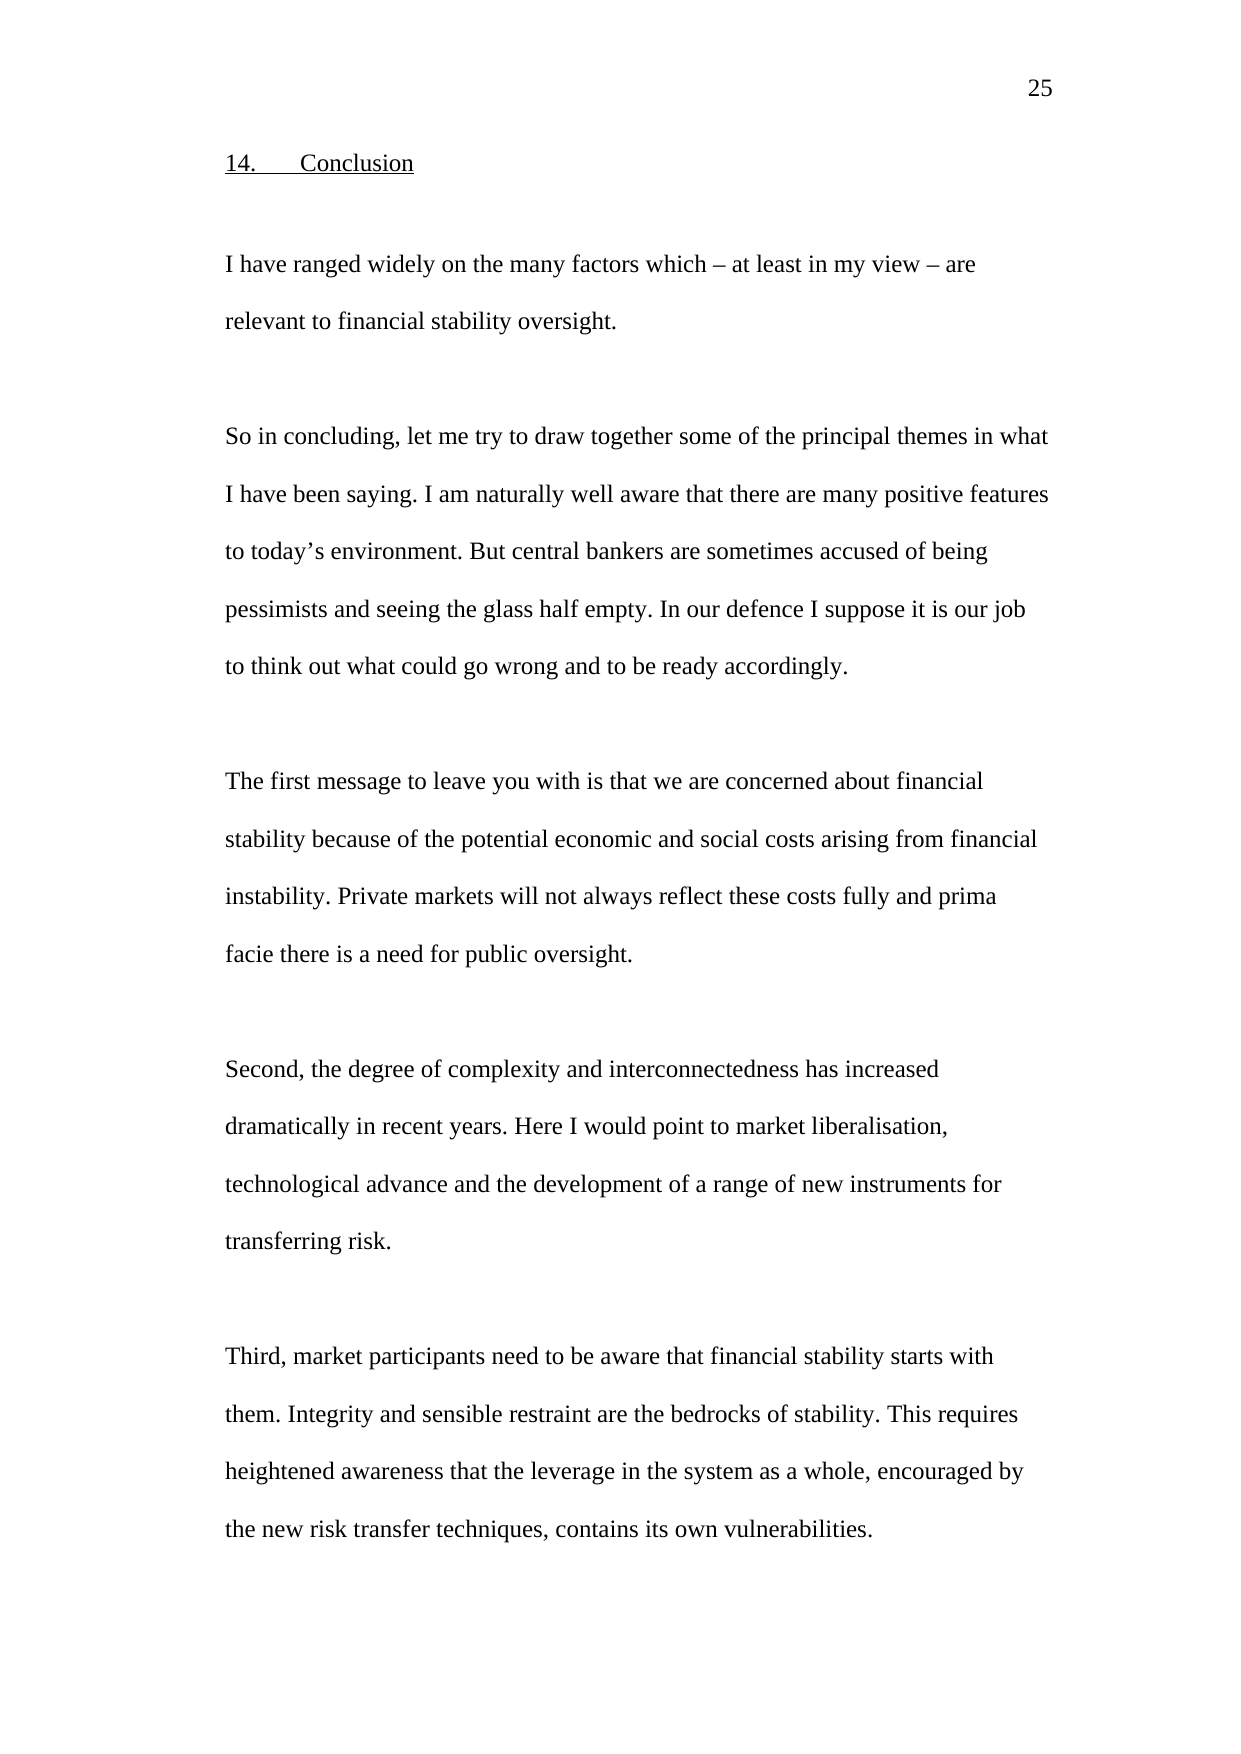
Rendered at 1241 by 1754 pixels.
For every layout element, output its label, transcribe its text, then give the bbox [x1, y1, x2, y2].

list Conclusion [225, 148, 1065, 177]
text Second, the degree of complexity and interconnectedness has increased dramatically in recent years. Here I would point to market liberalisation, technological advance and the development of a range of new instruments for transferring risk. [225, 1054, 1004, 1255]
text Third, market participants need to be aware that financial stability starts with them. Integrity and sensible restraint are the bedrocks of stability. This requires heightened awareness that the leverage in the system as a whole, encouraged by the new risk transfer techniques, contains its own vulnerabilities. [225, 1341, 1046, 1542]
text The first message to leave you with is that we are concerned about financial stability because of the potential economic and social costs arising from financial instability. Private markets will not always reflect these costs fully and prima facie there is a need for public oversight. [225, 766, 1041, 967]
text I have ranged widely on the many factors which – at least in my view – are relevant to financial stability oversight. [225, 249, 979, 335]
text So in concluding, let me try to draw together some of the principal themes in what I have been saying. I am naturally well aware that there are many positive features to today’s environment. But central bankers are sometimes accused of being pessimists and seeing the glass half empty. In our defence I suppose it is our job to think out what could go wrong and to be ready accordingly. [225, 421, 1049, 680]
